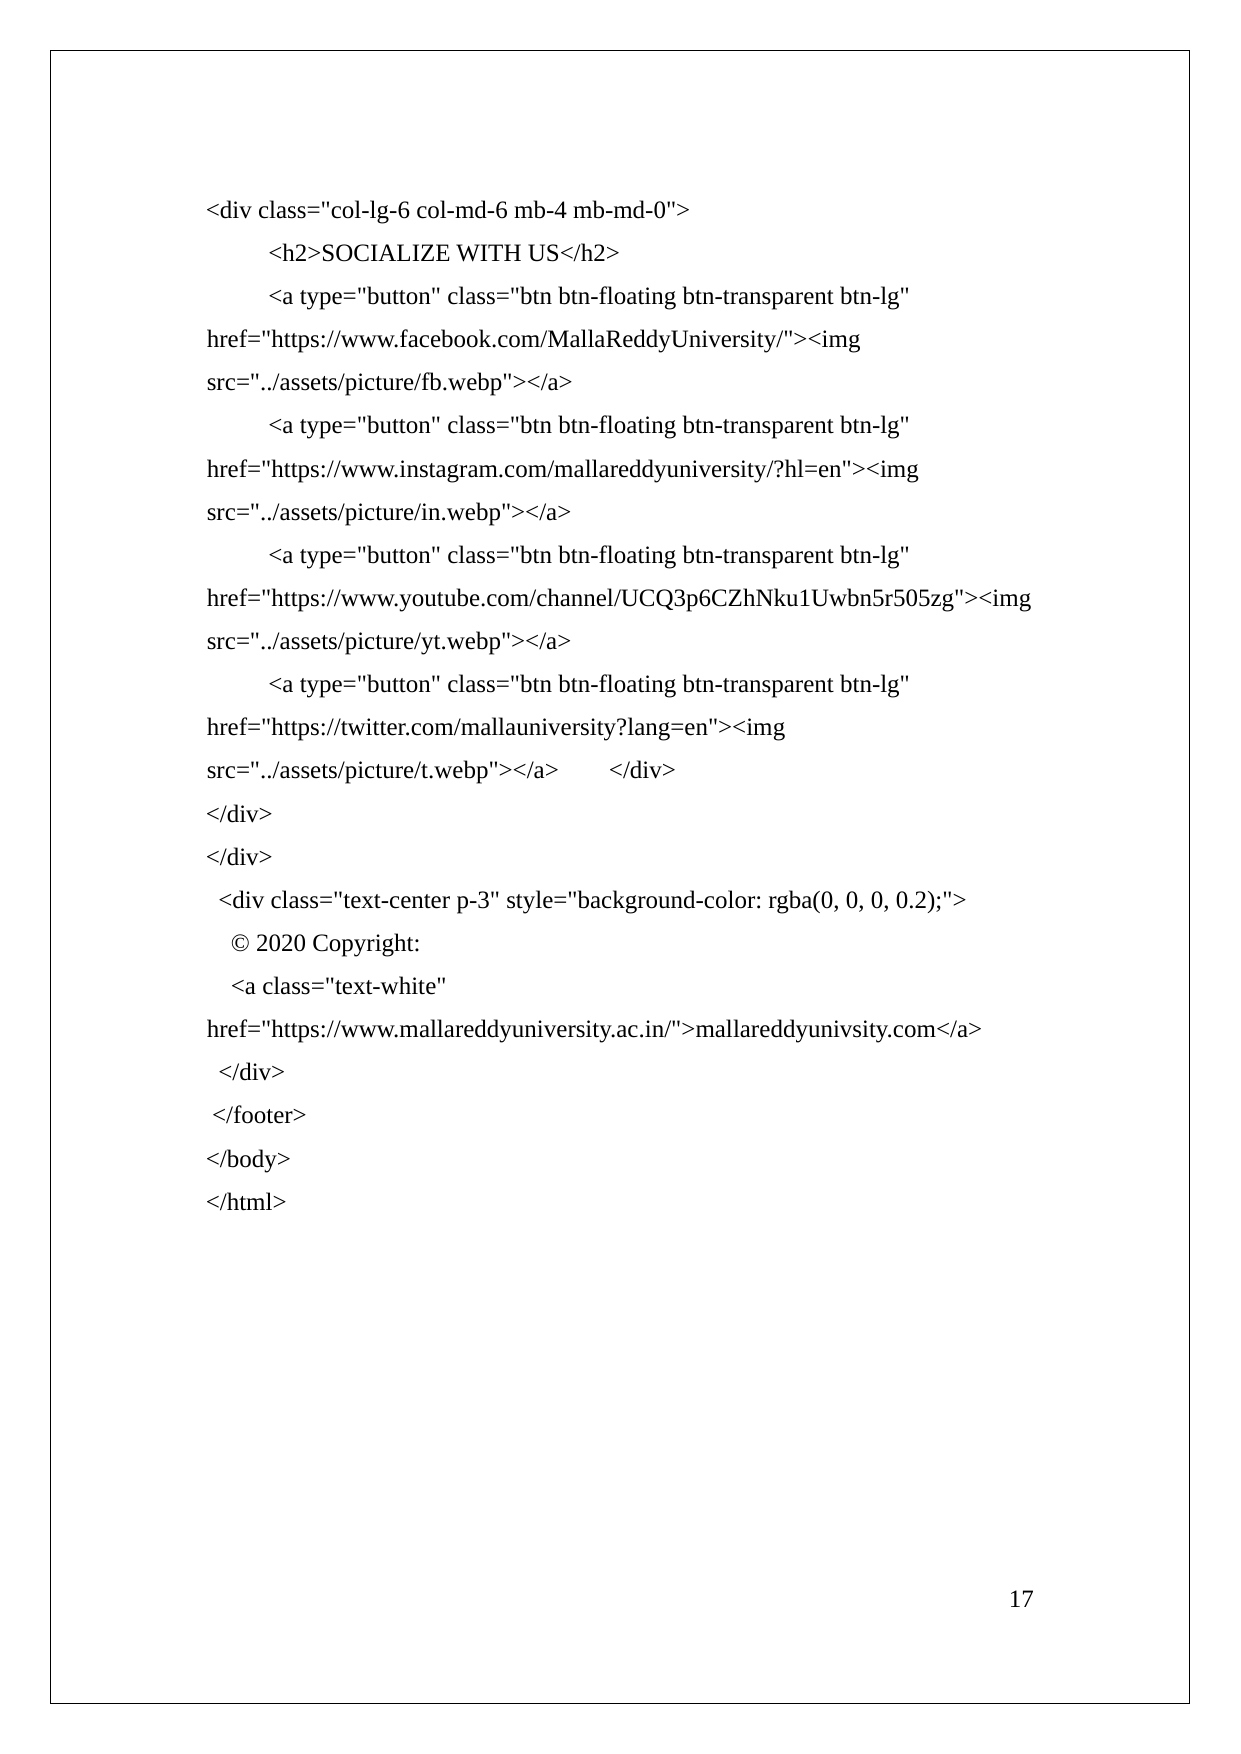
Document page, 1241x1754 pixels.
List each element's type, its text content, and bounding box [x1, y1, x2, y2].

text <a type="button" class="btn btn-floating btn-transparent btn-lg" href="https://www.facebook.com/MallaReddyUniversity/"><img src="../assets/picture/fb.webp"></a> [206, 281, 1093, 396]
text <a class="text-white" href="https://www.mallareddyuniversity.ac.in/">mallareddyunivsity.com</a> [206, 971, 1093, 1043]
text <a type="button" class="btn btn-floating btn-transparent btn-lg" href="https://www.youtube.com/channel/UCQ3p6CZhNku1Uwbn5r505zg"><img src="../assets/picture/yt.webp"></a> [206, 540, 1093, 655]
text <div class="col-lg-6 col-md-6 mb-4 mb-md-0"> [206, 195, 1093, 224]
text </body> [206, 1144, 1093, 1172]
text </html> [206, 1187, 1093, 1216]
text <h2>SOCIALIZE WITH US</h2> [206, 238, 1093, 267]
text </div> [206, 842, 1093, 871]
text <div class="text-center p-3" style="background-color: rgba(0, 0, 0, 0.2);"> [206, 885, 1093, 914]
text © 2020 Copyright: [206, 928, 1093, 957]
text <a type="button" class="btn btn-floating btn-transparent btn-lg" href="https://twitter.com/mallauniversity?lang=en"><img src="../assets/picture/t.webp"></a> </div> [206, 669, 1093, 784]
text </footer> [206, 1101, 1093, 1129]
text <a type="button" class="btn btn-floating btn-transparent btn-lg" href="https://www.instagram.com/mallareddyuniversity/?hl=en"><img src="../assets/picture/in.webp"></a> [206, 411, 1093, 526]
text </div> [206, 1057, 1093, 1086]
text </div> [206, 799, 1093, 827]
